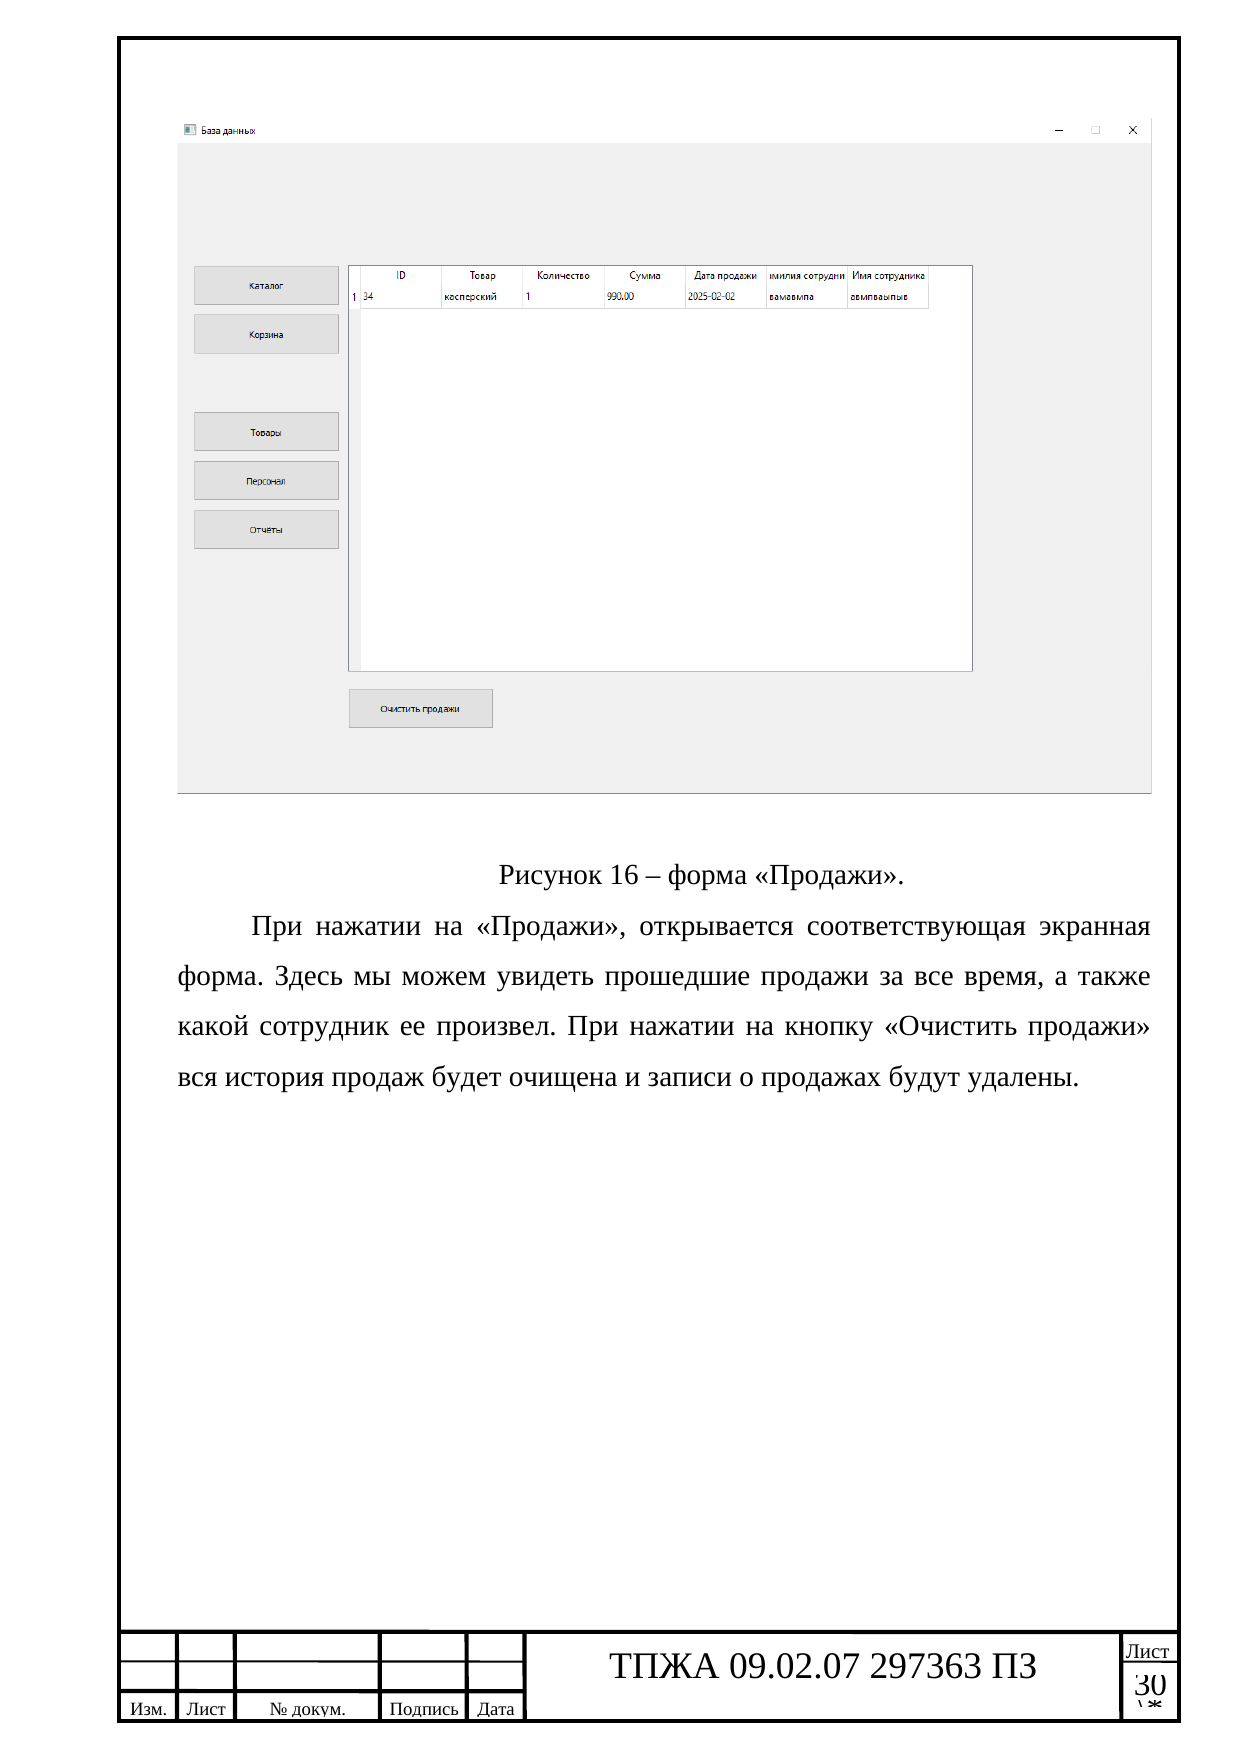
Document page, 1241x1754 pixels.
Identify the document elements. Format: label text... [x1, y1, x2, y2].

text При нажатии на «Продажи», открывается соответствующая экранная форма. Здесь мы можем увидеть прошедшие продажи за все время, а также какой сотрудник ее произвел. При нажатии на кнопку «Очистить продажи» вся история продаж будет очищена и записи о продажах будут удалены. [177, 908, 1152, 1092]
text Рисунок 16 – форма «Продажи». [177, 857, 1152, 891]
picture [177, 118, 1152, 794]
